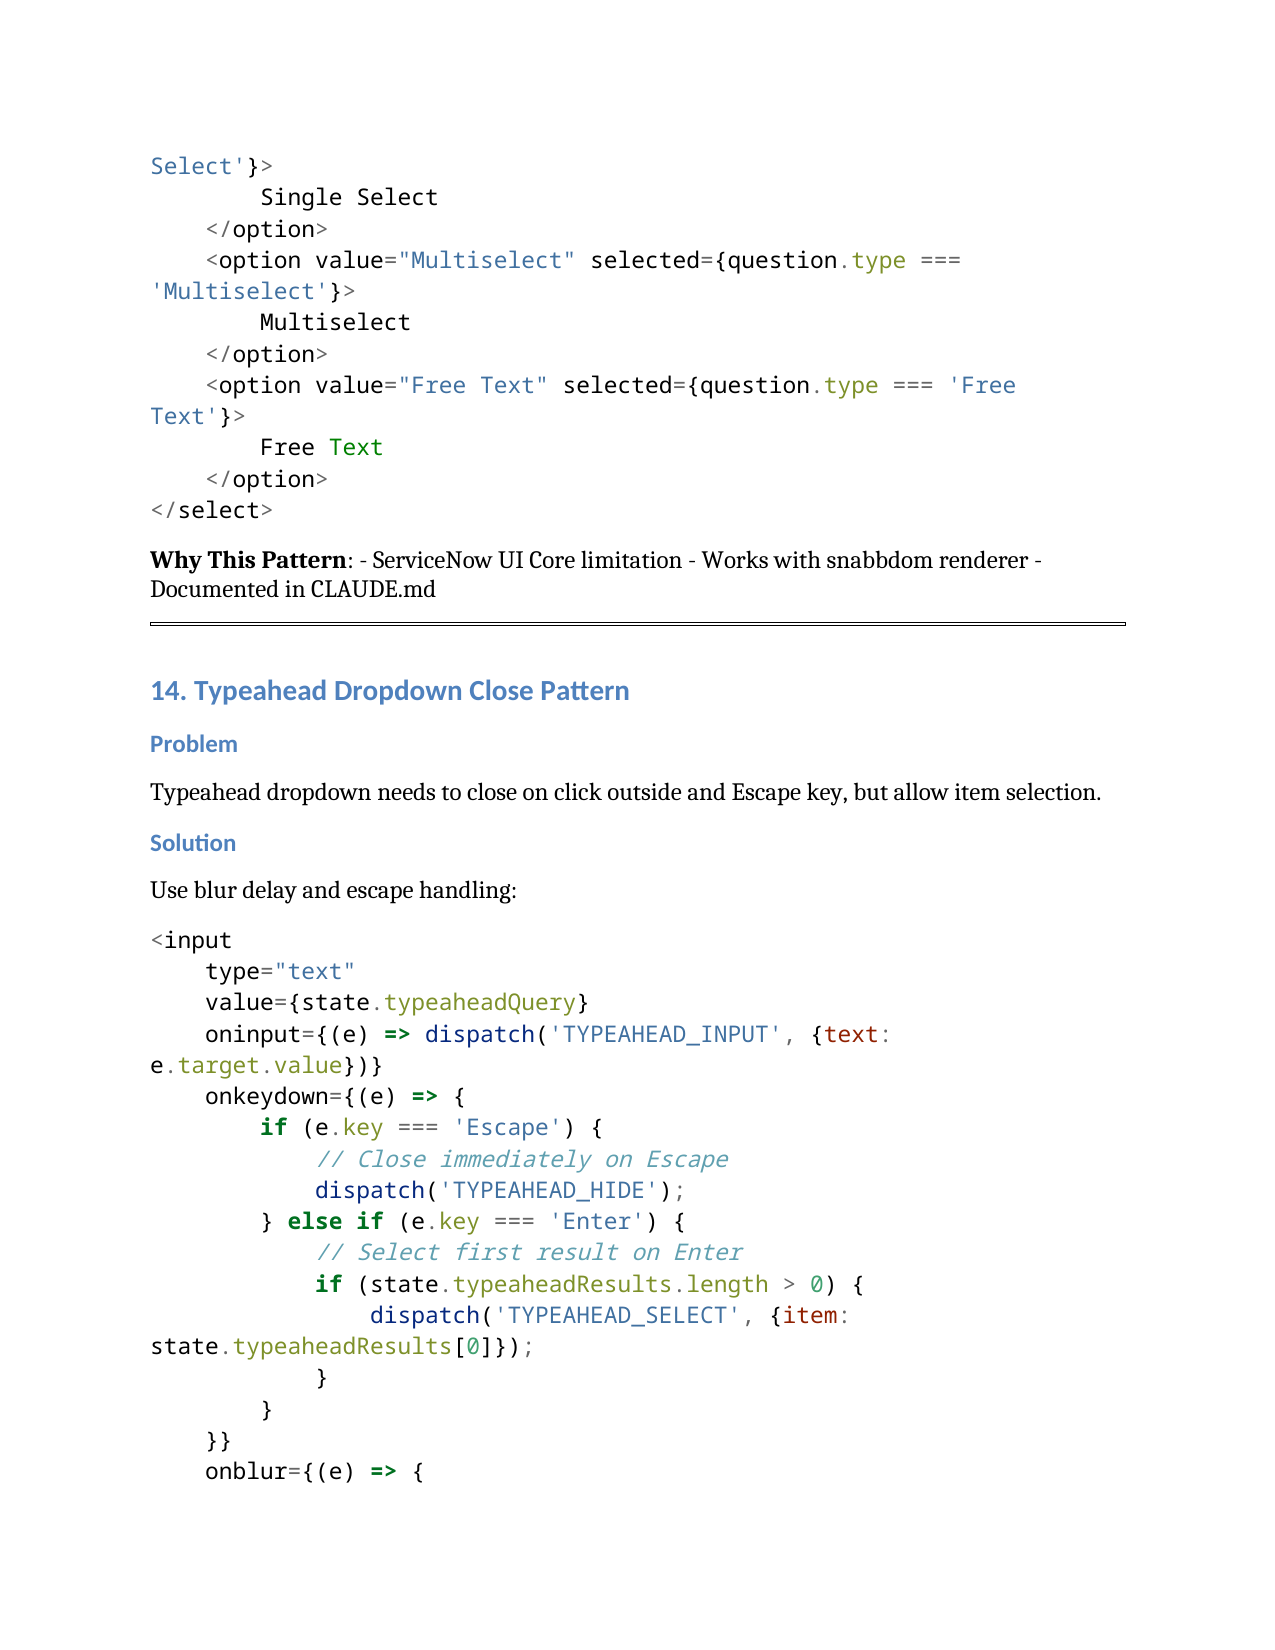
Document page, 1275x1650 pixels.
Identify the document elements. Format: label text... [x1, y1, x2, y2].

subtitle 14. Typeahead Dropdown Close Pattern [150, 672, 1125, 707]
subtitle Problem [150, 728, 1125, 759]
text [150, 924, 1125, 1486]
subtitle Solution [150, 827, 1125, 857]
text Typeahead dropdown needs to close on click outside and Escape key, but allow item selection. [150, 777, 1125, 806]
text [150, 150, 1125, 525]
text Why This Pattern: - ServiceNow UI Core limitation - Works with snabbdom renderer - Documented in CLAUDE.md [150, 546, 1125, 603]
text Use blur delay and escape handling: [150, 876, 1125, 905]
